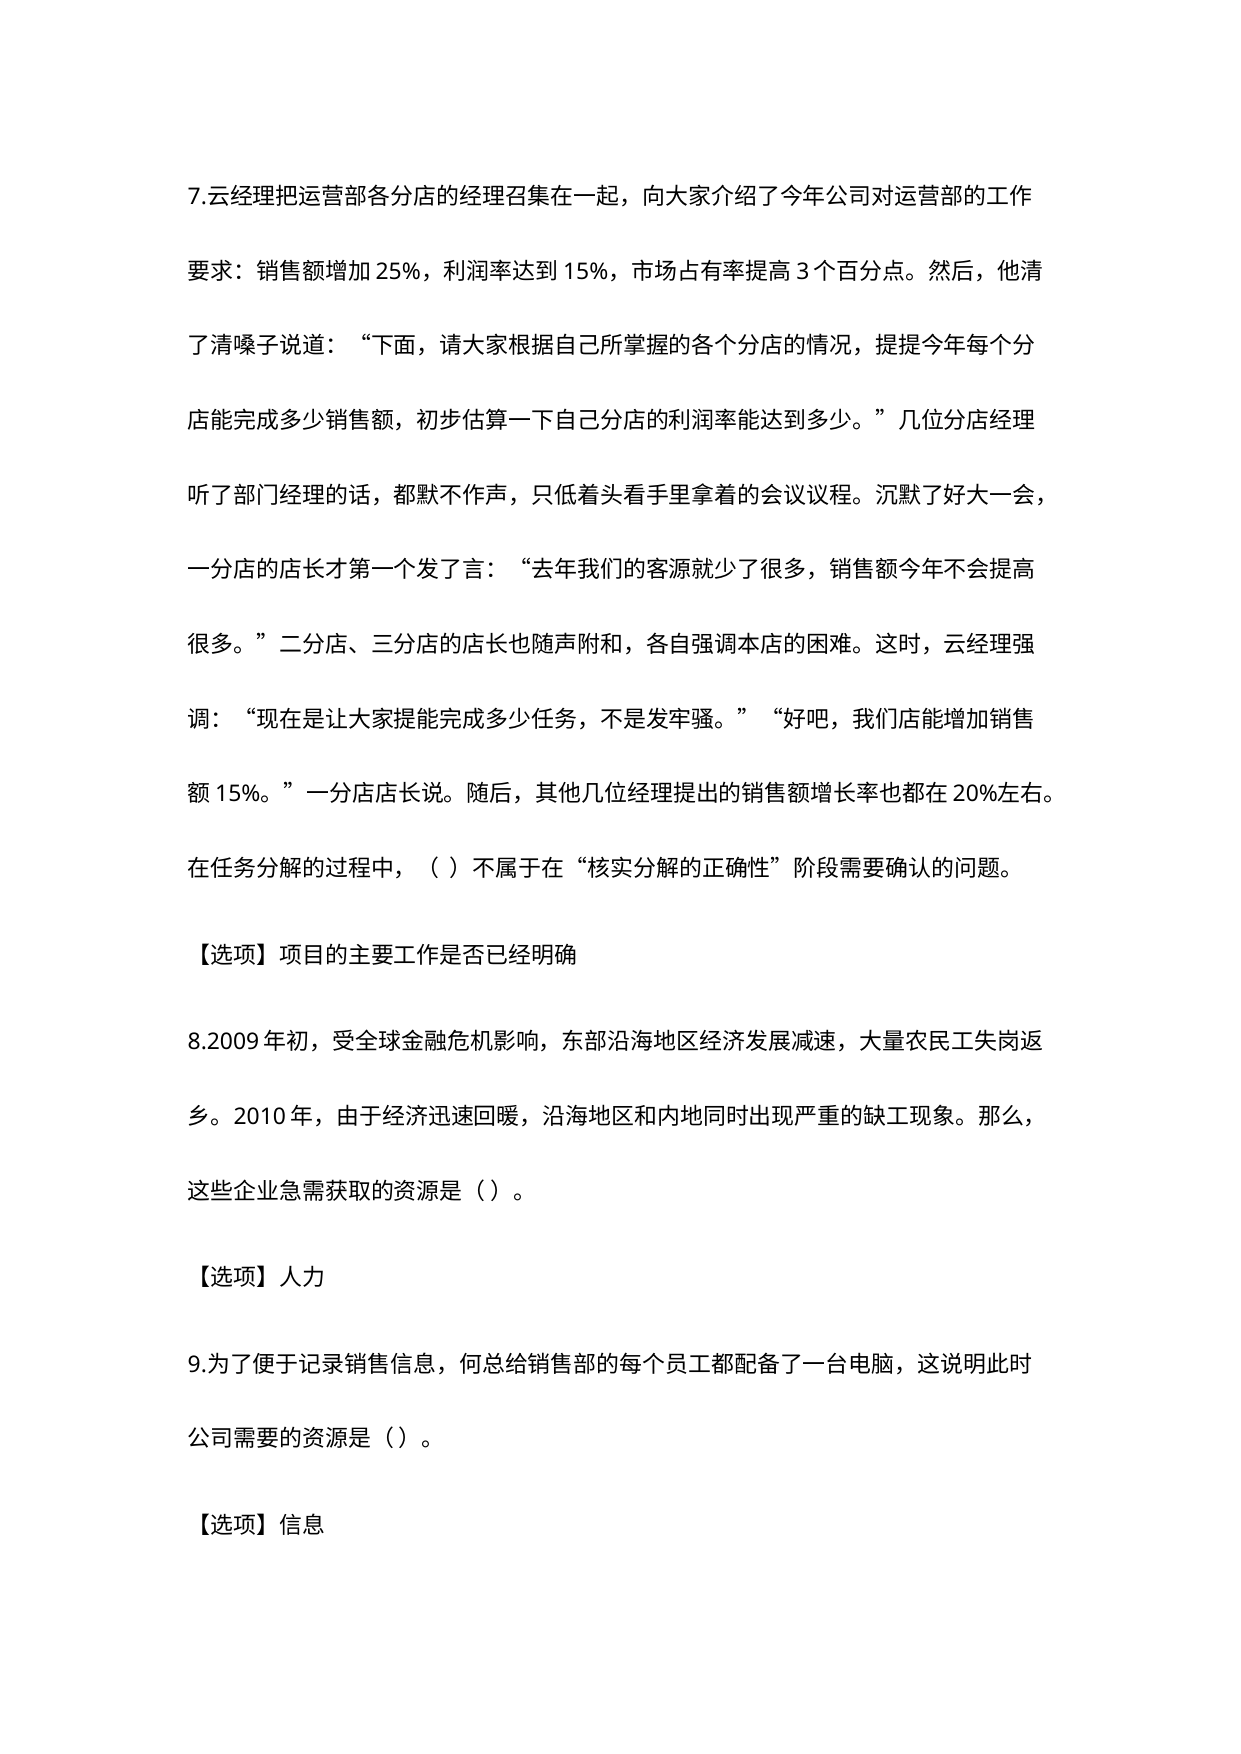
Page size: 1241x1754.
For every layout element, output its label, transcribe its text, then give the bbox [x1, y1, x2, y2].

text 【选项】项目的主要工作是否已经明确 [187, 921, 1053, 986]
text 【选项】信息 [187, 1491, 1053, 1556]
text 【选项】人力 [187, 1243, 1053, 1308]
text 7.云经理把运营部各分店的经理召集在一起，向大家介绍了今年公司对运营部的工作要求：销售额增加25%，利润率达到15%，市场占有率提高3个百分点。然后，他清了清嗓子说道：“下面，请大家根据自己所掌握的各个分店的情况，提提今年每个分店能完成多少销售额，初步估算一下自己分店的利润率能达到多少。”几位分店经理听了部门经理的话，都默不作声，只低着头看手里拿着的会议议程。沉默了好大一会，一分店的店长才第一个发了言：“去年我们的客源就少了很多，销售额今年不会提高很多。”二分店、三分店的店长也随声附和，各自强调本店的困难。这时，云经理强调：“现在是让大家提能完成多少任务，不是发牢骚。”“好吧，我们店能增加销售额15%。”一分店店长说。随后，其他几位经理提出的销售额增长率也都在20%左右。在任务分解的过程中，（ ）不属于在“核实分解的正确性”阶段需要确认的问题。 [187, 162, 1053, 899]
text 9.为了便于记录销售信息，何总给销售部的每个员工都配备了一台电脑，这说明此时公司需要的资源是（ ）。 [187, 1330, 1053, 1469]
text 8.2009年初，受全球金融危机影响，东部沿海地区经济发展减速，大量农民工失岗返乡。2010年，由于经济迅速回暖，沿海地区和内地同时出现严重的缺工现象。那么，这些企业急需获取的资源是（ ）。 [187, 1007, 1053, 1222]
